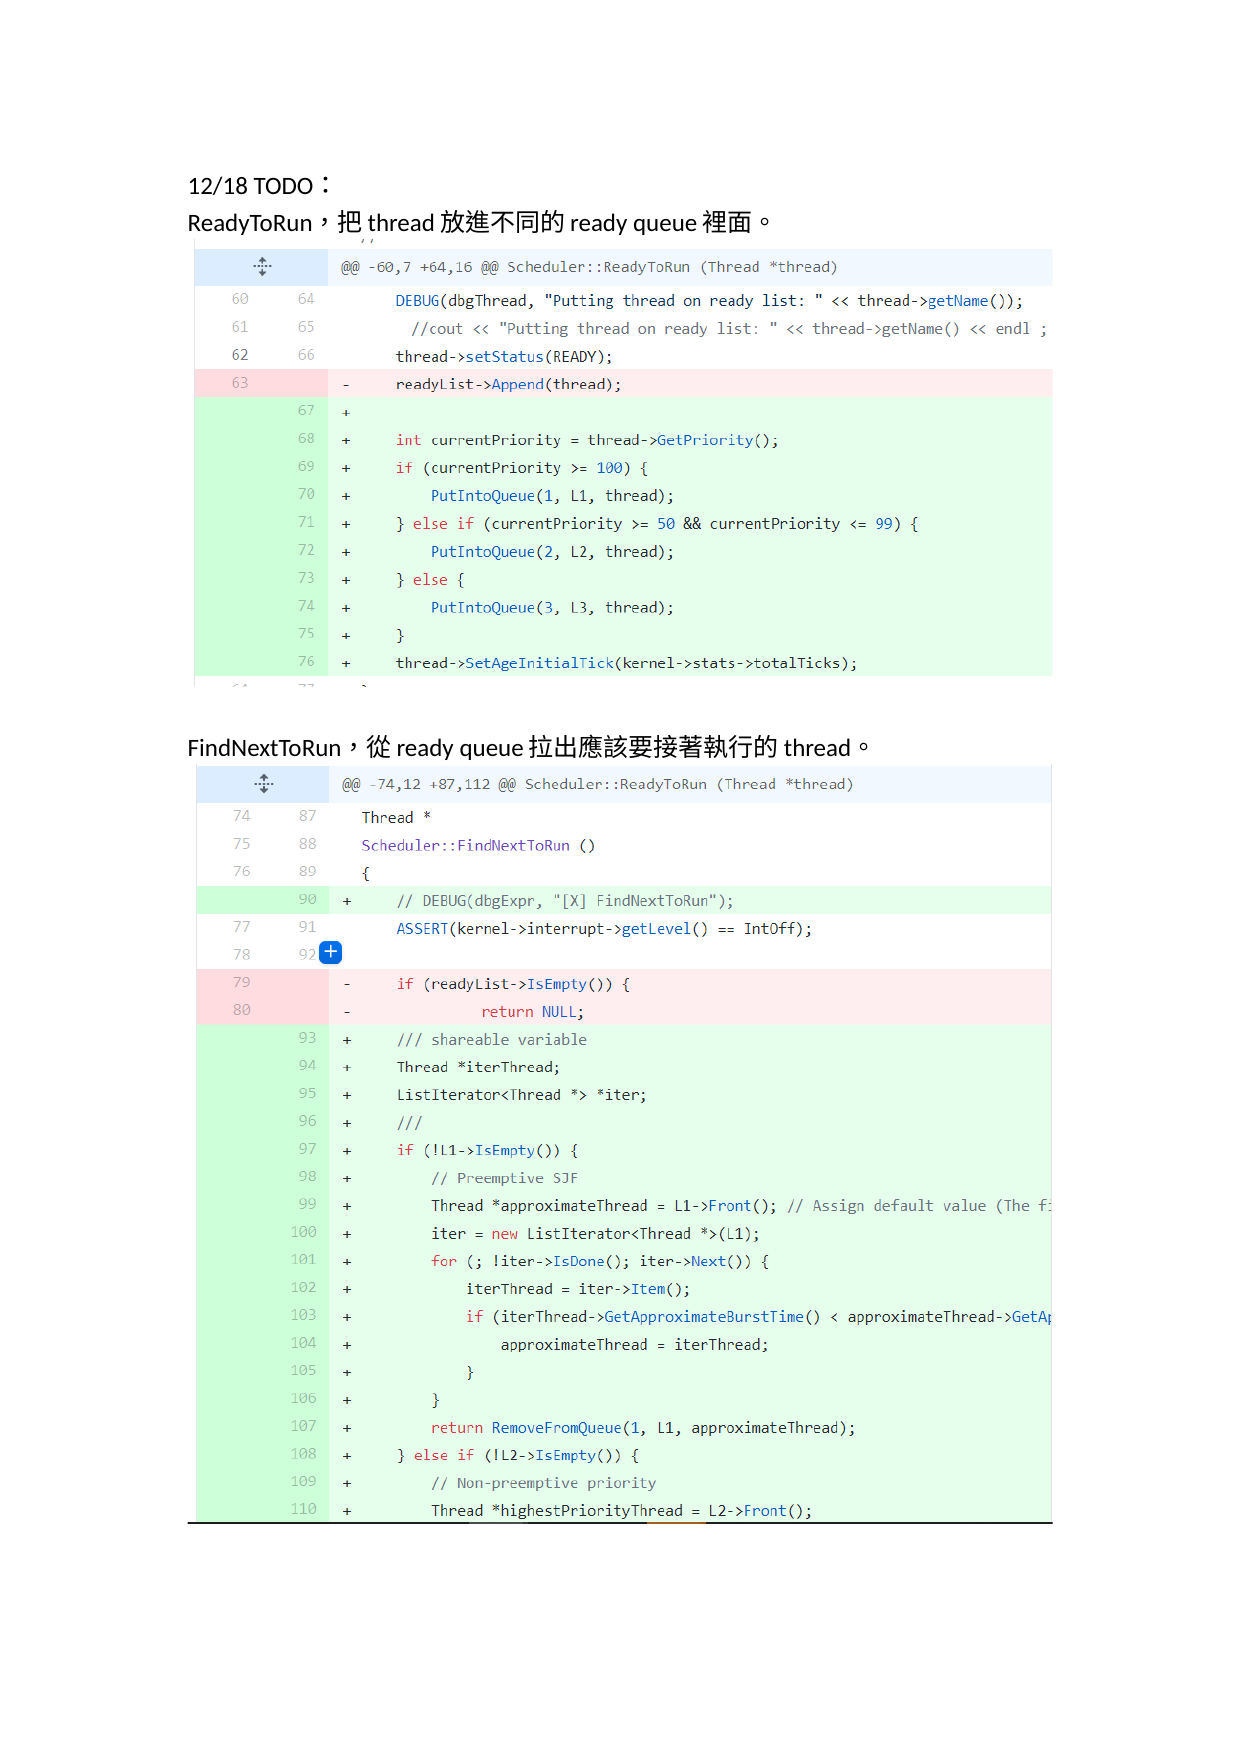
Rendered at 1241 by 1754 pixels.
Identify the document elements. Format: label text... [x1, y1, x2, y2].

picture [187, 764, 1053, 1524]
picture [187, 239, 1053, 687]
text 12/18 TODO： [187, 164, 1053, 202]
text ReadyToRun，把thread放進不同的ready queue裡面。 [187, 202, 1053, 239]
text FindNextToRun，從ready queue拉出應該要接著執行的thread。 [187, 727, 1053, 764]
